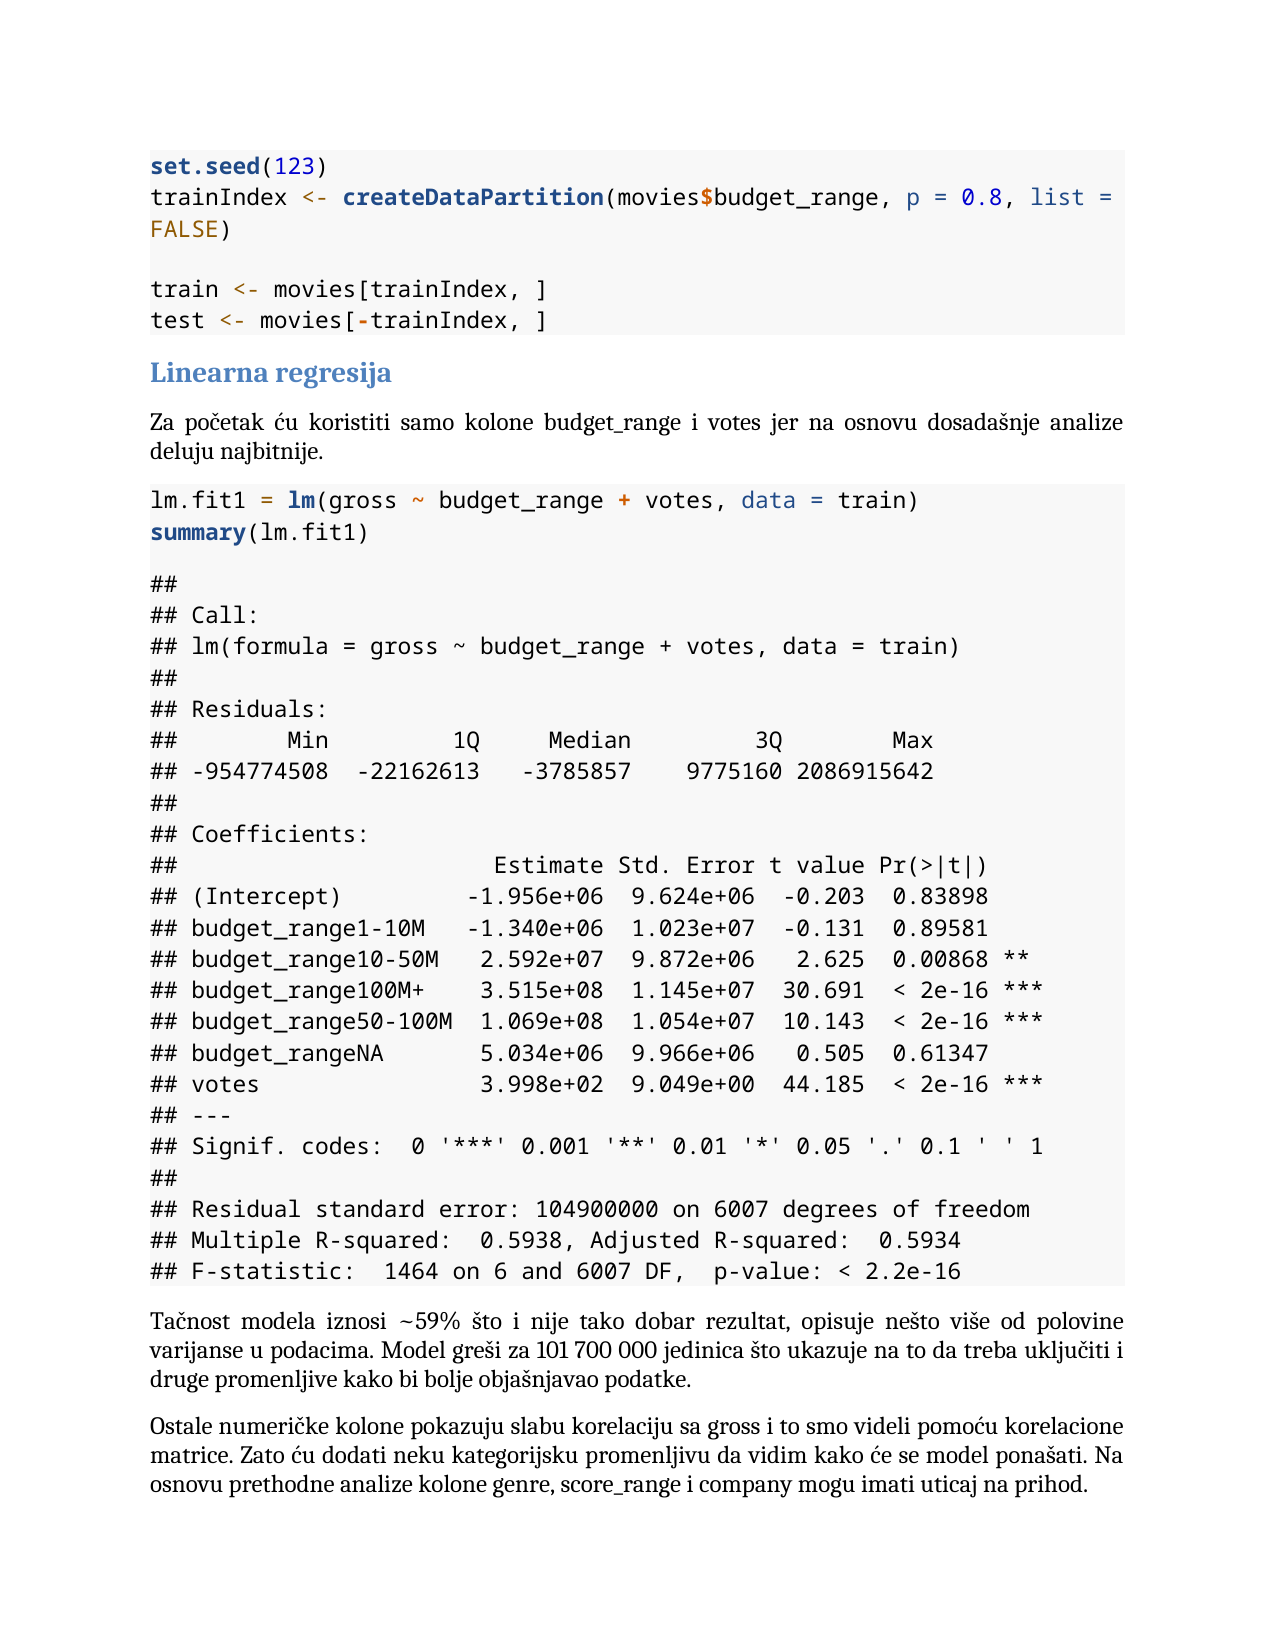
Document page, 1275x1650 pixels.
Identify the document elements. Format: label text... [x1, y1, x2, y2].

text lm.fit1 = lm(gross ~ budget_range + votes, data = train) summary(lm.fit1) [370, 484, 1125, 547]
text Ostale numeričke kolone pokazuju slabu korelaciju sa gross i to smo videli pomoću korelacione matrice. Zato ću dodati neku kategorijsku promenljivu da vidim kako će se model ponašati. Na osnovu prethodne analize kolone genre, score_range i company mogu imati uticaj na prihod. [150, 1412, 1125, 1498]
text Za početak ću koristiti samo kolone budget_range i votes jer na osnovu dosadašnje analize deluju najbitnije. [150, 408, 1125, 466]
text set.seed(123) trainIndex <- createDataPartition(movies$budget_range, p = 0.8, list = FALSE) train <- movies[trainIndex, ] test <- movies[-trainIndex, ] [150, 150, 1125, 335]
text Tačnost modela iznosi ~59% što i nije tako dobar rezultat, opisuje nešto više od polovine varijanse u podacima. Model greši za 101 700 000 jedinica što ukazuje na to da treba uključiti i druge promenljive kako bi bolje objašnjavao podatke. [150, 1307, 1125, 1393]
subtitle Linearna regresija [150, 356, 1125, 389]
text ## ## Call: ## lm(formula = gross ~ budget_range + votes, data = train) ## ## Residuals: ## Min 1Q Median 3Q Max ## -954774508 -22162613 -3785857 9775160 2086915642 ## ## Coefficients: ## Estimate Std. Error t value Pr(>|t|) ## (Intercept) -1.956e+06 9.624e+06 -0.203 0.83898 ## budget_range1-10M -1.340e+06 1.023e+07 -0.131 0.89581 ## budget_range10-50M 2.592e+07 9.872e+06 2.625 0.00868 ** ## budget_range100M+ 3.515e+08 1.145e+07 30.691 < 2e-16 *** ## budget_range50-100M 1.069e+08 1.054e+07 10.143 < 2e-16 *** ## budget_rangeNA 5.034e+06 9.966e+06 0.505 0.61347 ## votes 3.998e+02 9.049e+00 44.185 < 2e-16 *** ## --- ## Signif. codes: 0 '***' 0.001 '**' 0.01 '*' 0.05 '.' 0.1 ' ' 1 ## ## Residual standard error: 104900000 on 6007 degrees of freedom ## Multiple R-squared: 0.5938, Adjusted R-squared: 0.5934 ## F-statistic: 1464 on 6 and 6007 DF, p-value: < 2.2e-16 [150, 568, 1125, 1286]
